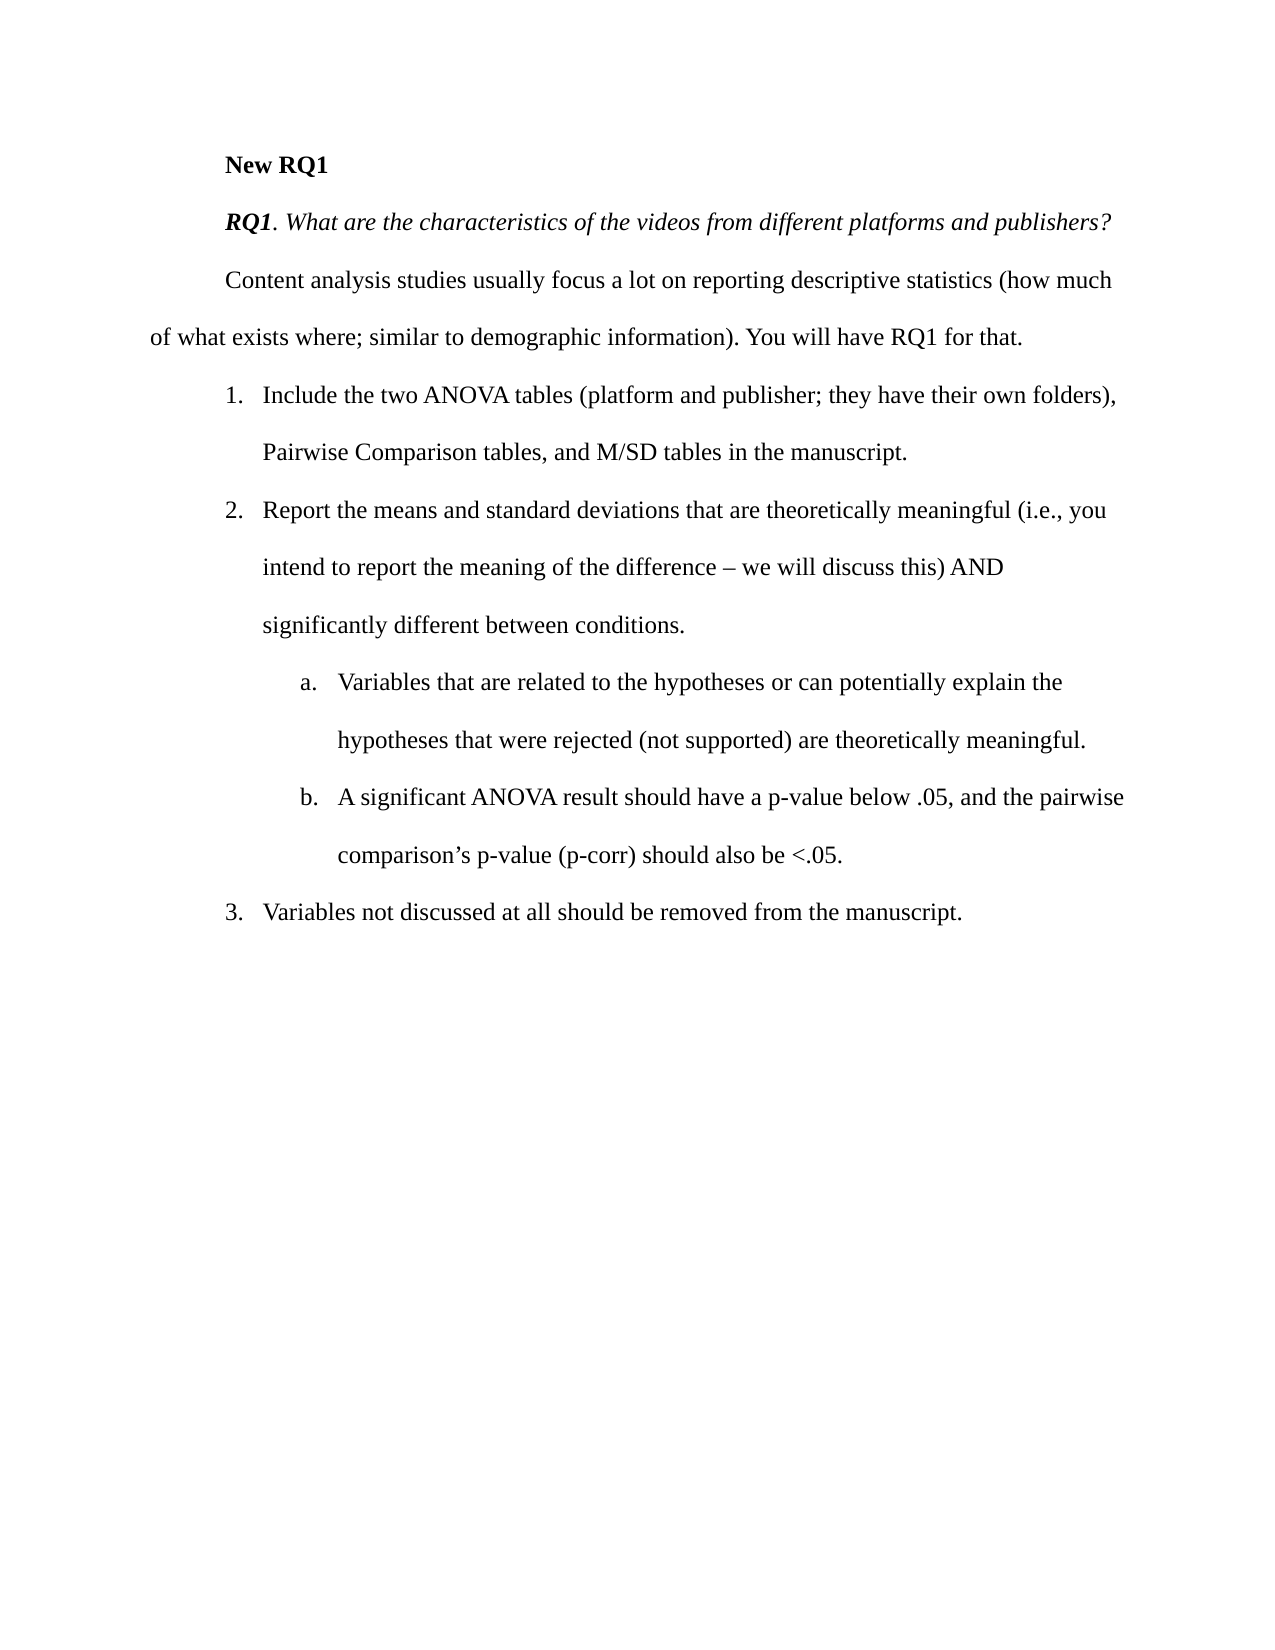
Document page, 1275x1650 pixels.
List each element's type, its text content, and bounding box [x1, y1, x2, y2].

list Variables not discussed at all should be removed from the manuscript. [225, 897, 1125, 926]
list Report the means and standard deviations that are theoretically meaningful (i.e., you intend to report the meaning of the difference – we will discuss this) AND significantly different between conditions. [225, 495, 1125, 639]
list Include the two ANOVA tables (platform and publisher; they have their own folders), Pairwise Comparison tables, and M/SD tables in the manuscript. [225, 380, 1125, 466]
list A significant ANOVA result should have a p-value below .05, and the pairwise comparison’s p-value (p-corr) should also be <.05. [300, 782, 1125, 869]
list Variables that are related to the hypotheses or can potentially explain the hypotheses that were rejected (not supported) are theoretically meaningful. [300, 667, 1125, 754]
text Content analysis studies usually focus a lot on reporting descriptive statistics (how much of what exists where; similar to demographic information). You will have RQ1 for that. [150, 265, 1125, 351]
text New RQ1 [150, 150, 1125, 179]
text RQ1. What are the characteristics of the videos from different platforms and publishers? [150, 207, 1125, 236]
